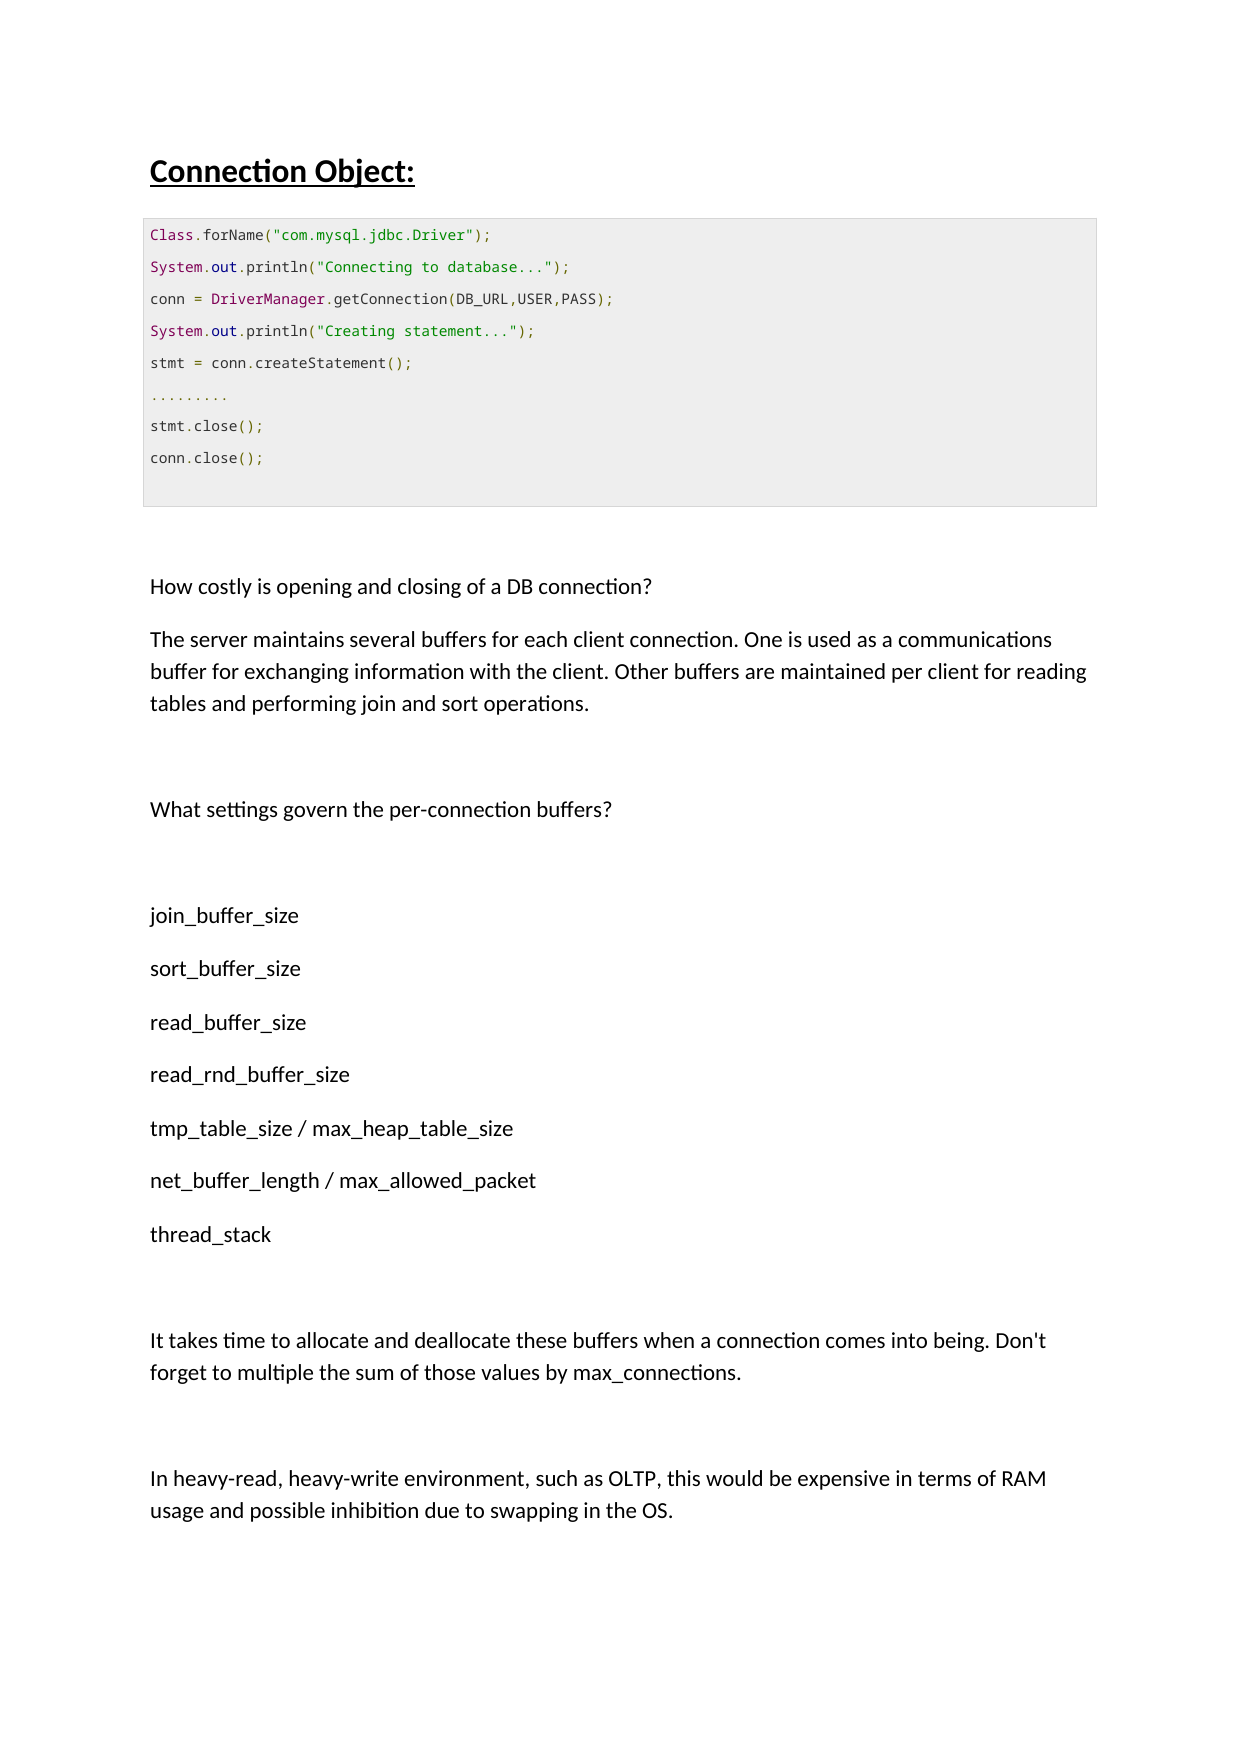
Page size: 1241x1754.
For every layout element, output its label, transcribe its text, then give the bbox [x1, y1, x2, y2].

text What settings govern the per-connection buffers? [150, 796, 1090, 823]
text How costly is opening and closing of a DB connection? [150, 572, 1090, 600]
text sort_buffer_size [150, 954, 1090, 983]
text read_rnd_buffer_size [150, 1061, 1090, 1089]
text conn.close(); [144, 441, 1096, 468]
text stmt = conn.createStatement(); [144, 345, 1096, 372]
text System.out.println("Creating statement..."); [144, 313, 1096, 340]
text conn = DriverManager.getConnection(DB_URL,USER,PASS); [144, 281, 1096, 308]
text read_buffer_size [150, 1008, 1090, 1036]
text Class.forName("com.mysql.jdbc.Driver"); [144, 219, 1096, 245]
text join_buffer_size [150, 902, 1090, 929]
text In heavy-read, heavy-write environment, such as OLTP, this would be expensive in terms of RAM usage and possible inhibition due to swapping in the OS. [150, 1464, 1090, 1524]
text Connection Object: [150, 150, 1090, 191]
text System.out.println("Connecting to database..."); [144, 249, 1096, 277]
text It takes time to allocate and deallocate these buffers when a connection comes into being. Don't forget to multiple the sum of those values by max_connections. [150, 1326, 1090, 1386]
text net_buffer_length / max_allowed_packet [150, 1167, 1090, 1195]
text tmp_table_size / max_heap_table_size [150, 1114, 1090, 1142]
text thread_stack [150, 1220, 1090, 1248]
text stmt.close(); [144, 409, 1096, 436]
text The server maintains several buffers for each client connection. One is used as a communications buffer for exchanging information with the client. Other buffers are maintained per client for reading tables and performing join and sort operations. [150, 625, 1090, 717]
text ......... [144, 377, 1096, 404]
